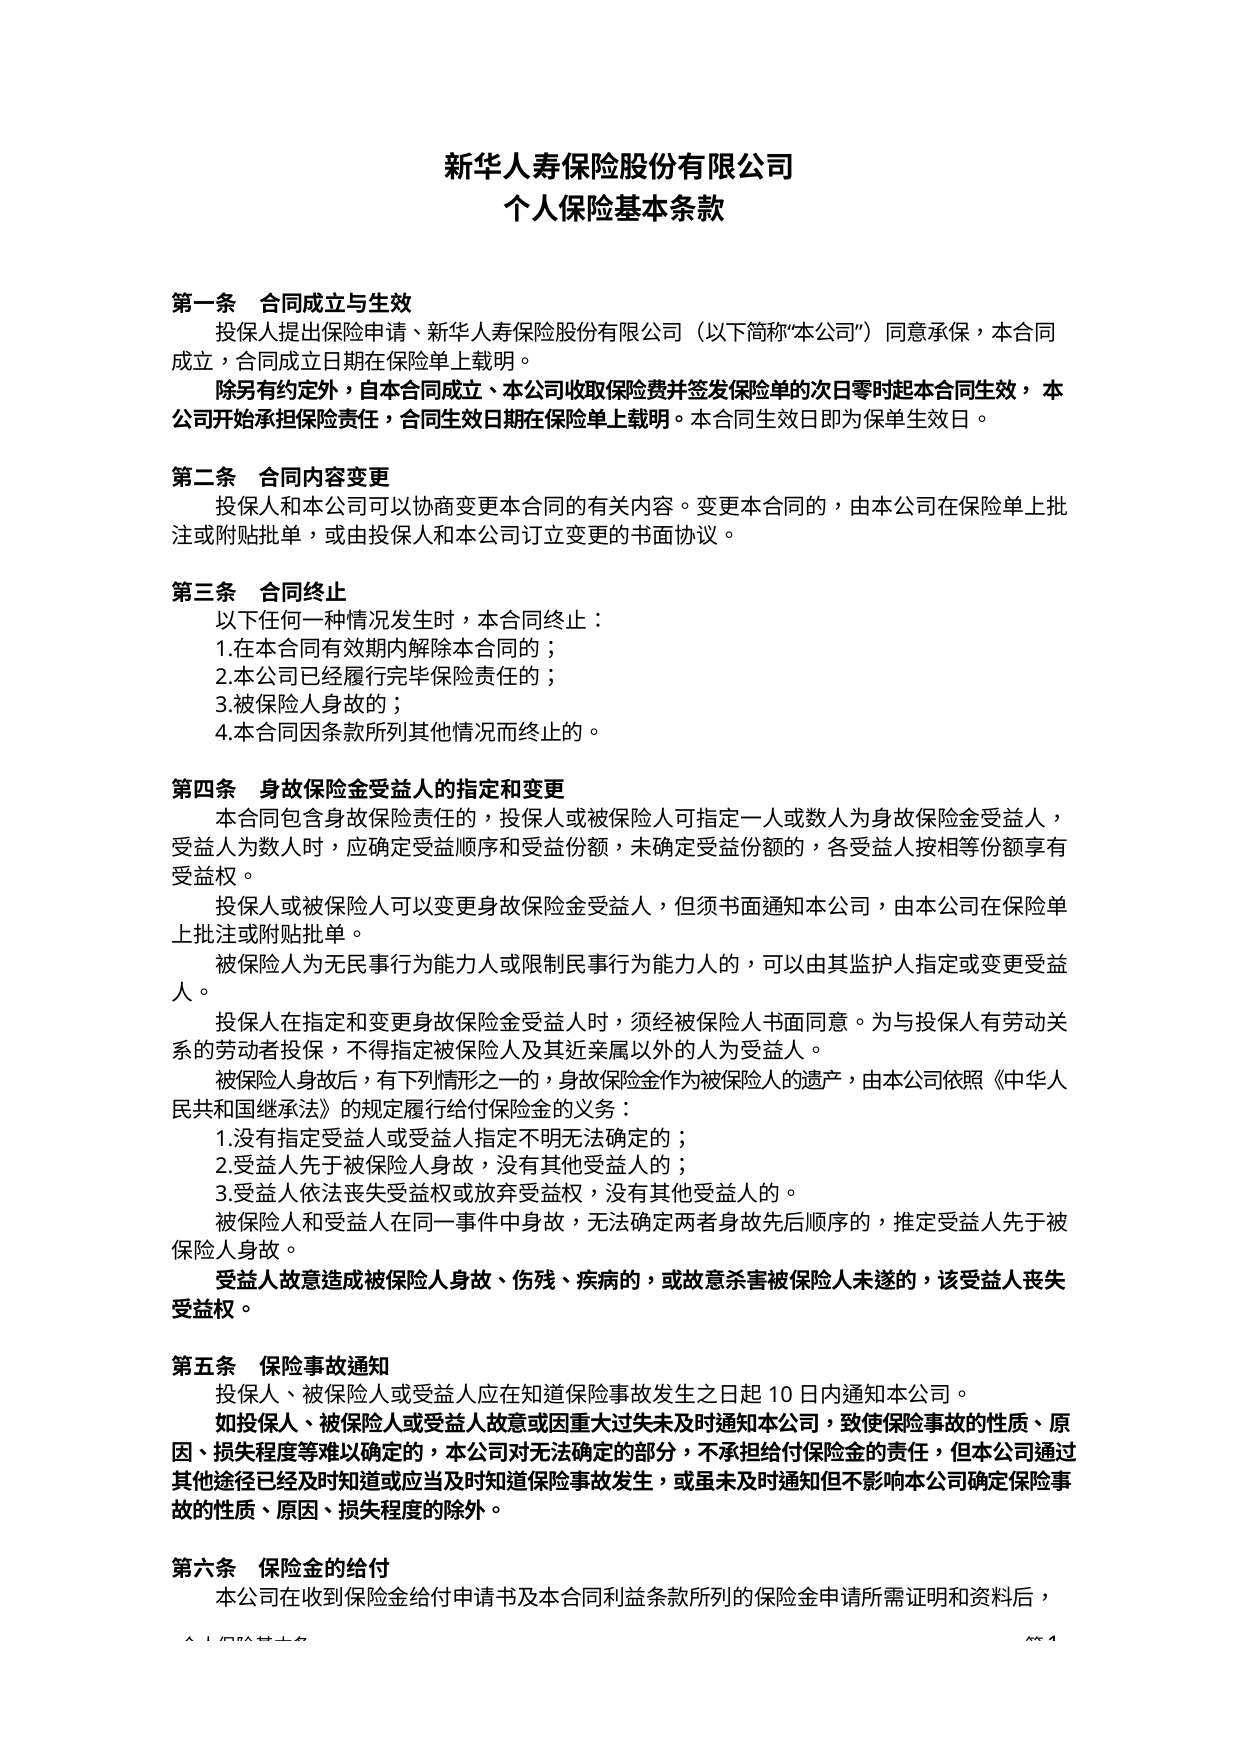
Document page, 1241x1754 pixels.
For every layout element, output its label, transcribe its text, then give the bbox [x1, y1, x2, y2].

text 1.没有指定受益人或受益人指定不明无法确定的； [215, 1124, 1092, 1152]
text 第五条 保险事故通知 [171, 1352, 1092, 1380]
text 被保险人身故后，有下列情形之一的，身故保险金作为被保险人的遗产，由本公司依照《中华人民共和国继承法》的规定履行给付保险金的义务： [171, 1065, 1070, 1124]
subtitle 第四条 身故保险金受益人的指定和变更 [171, 775, 1092, 803]
text 投保人提出保险申请、新华人寿保险股份有限公司（以下简称“本公司”）同意承保，本合同成立，合同成立日期在保险单上载明。 [171, 317, 1070, 376]
text 投保人在指定和变更身故保险金受益人时，须经被保险人书面同意。为与投保人有劳动关系的劳动者投保，不得指定被保险人及其近亲属以外的人为受益人。 [171, 1007, 1069, 1065]
subtitle 第一条 合同成立与生效 [171, 289, 1092, 317]
text 4.本合同因条款所列其他情况而终止的。 [215, 718, 1092, 746]
text 1.在本合同有效期内解除本合同的； [215, 634, 1092, 662]
text 2.受益人先于被保险人身故，没有其他受益人的； [215, 1152, 1092, 1179]
text 第二条 合同内容变更 [171, 463, 1092, 491]
subtitle 新华人寿保险股份有限公司个人保险基本条款 [444, 146, 796, 228]
text 第六条 保险金的给付 [171, 1554, 1092, 1582]
subtitle 除另有约定外，自本合同成立、本公司收取保险费并签发保险单的次日零时起本合同生效， 本公司开始承担保险责任，合同生效日期在保险单上载明。本合同生效日即为保单生效日。 [171, 376, 1081, 434]
text 投保人、被保险人或受益人应在知道保险事故发生之日起 10 日内通知本公司。 [215, 1380, 1092, 1408]
text 3.受益人依法丧失受益权或放弃受益权，没有其他受益人的。 [215, 1179, 1092, 1207]
text 投保人和本公司可以协商变更本合同的有关内容。变更本合同的，由本公司在保险单上批注或附贴批单，或由投保人和本公司订立变更的书面协议。 [171, 491, 1069, 549]
text 投保人或被保险人可以变更身故保险金受益人，但须书面通知本公司，由本公司在保险单上批注或附贴批单。 [171, 891, 1069, 949]
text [171, 1582, 1069, 1611]
subtitle 第三条 合同终止 [171, 578, 1092, 606]
subtitle 受益人故意造成被保险人身故、伤残、疾病的，或故意杀害被保险人未遂的，该受益人丧失受益权。 [171, 1265, 1069, 1324]
text 以下任何一种情况发生时，本合同终止： [215, 606, 1092, 634]
text 被保险人和受益人在同一事件中身故，无法确定两者身故先后顺序的，推定受益人先于被保险人身故。 [171, 1208, 1069, 1265]
subtitle 如投保人、被保险人或受益人故意或因重大过失未及时通知本公司，致使保险事故的性质、原因、损失程度等难以确定的，本公司对无法确定的部分，不承担给付保险金的责任，但本公司通过其他途径已经及时知道或应当及时知道保险事故发生，或虽未及时通知但不影响本公司确定保险事故的性质、原因、损失程度的除外。 [171, 1408, 1081, 1525]
text 被保险人为无民事行为能力人或限制民事行为能力人的，可以由其监护人指定或变更受益人。 [171, 950, 1069, 1007]
text 3.被保险人身故的； [215, 690, 1092, 718]
text 2.本公司已经履行完毕保险责任的； [215, 662, 1092, 690]
text 本合同包含身故保险责任的，投保人或被保险人可指定一人或数人为身故保险金受益人， 受益人为数人时，应确定受益顺序和受益份额，未确定受益份额的，各受益人按相等份额享有受益权。 [171, 803, 1069, 891]
